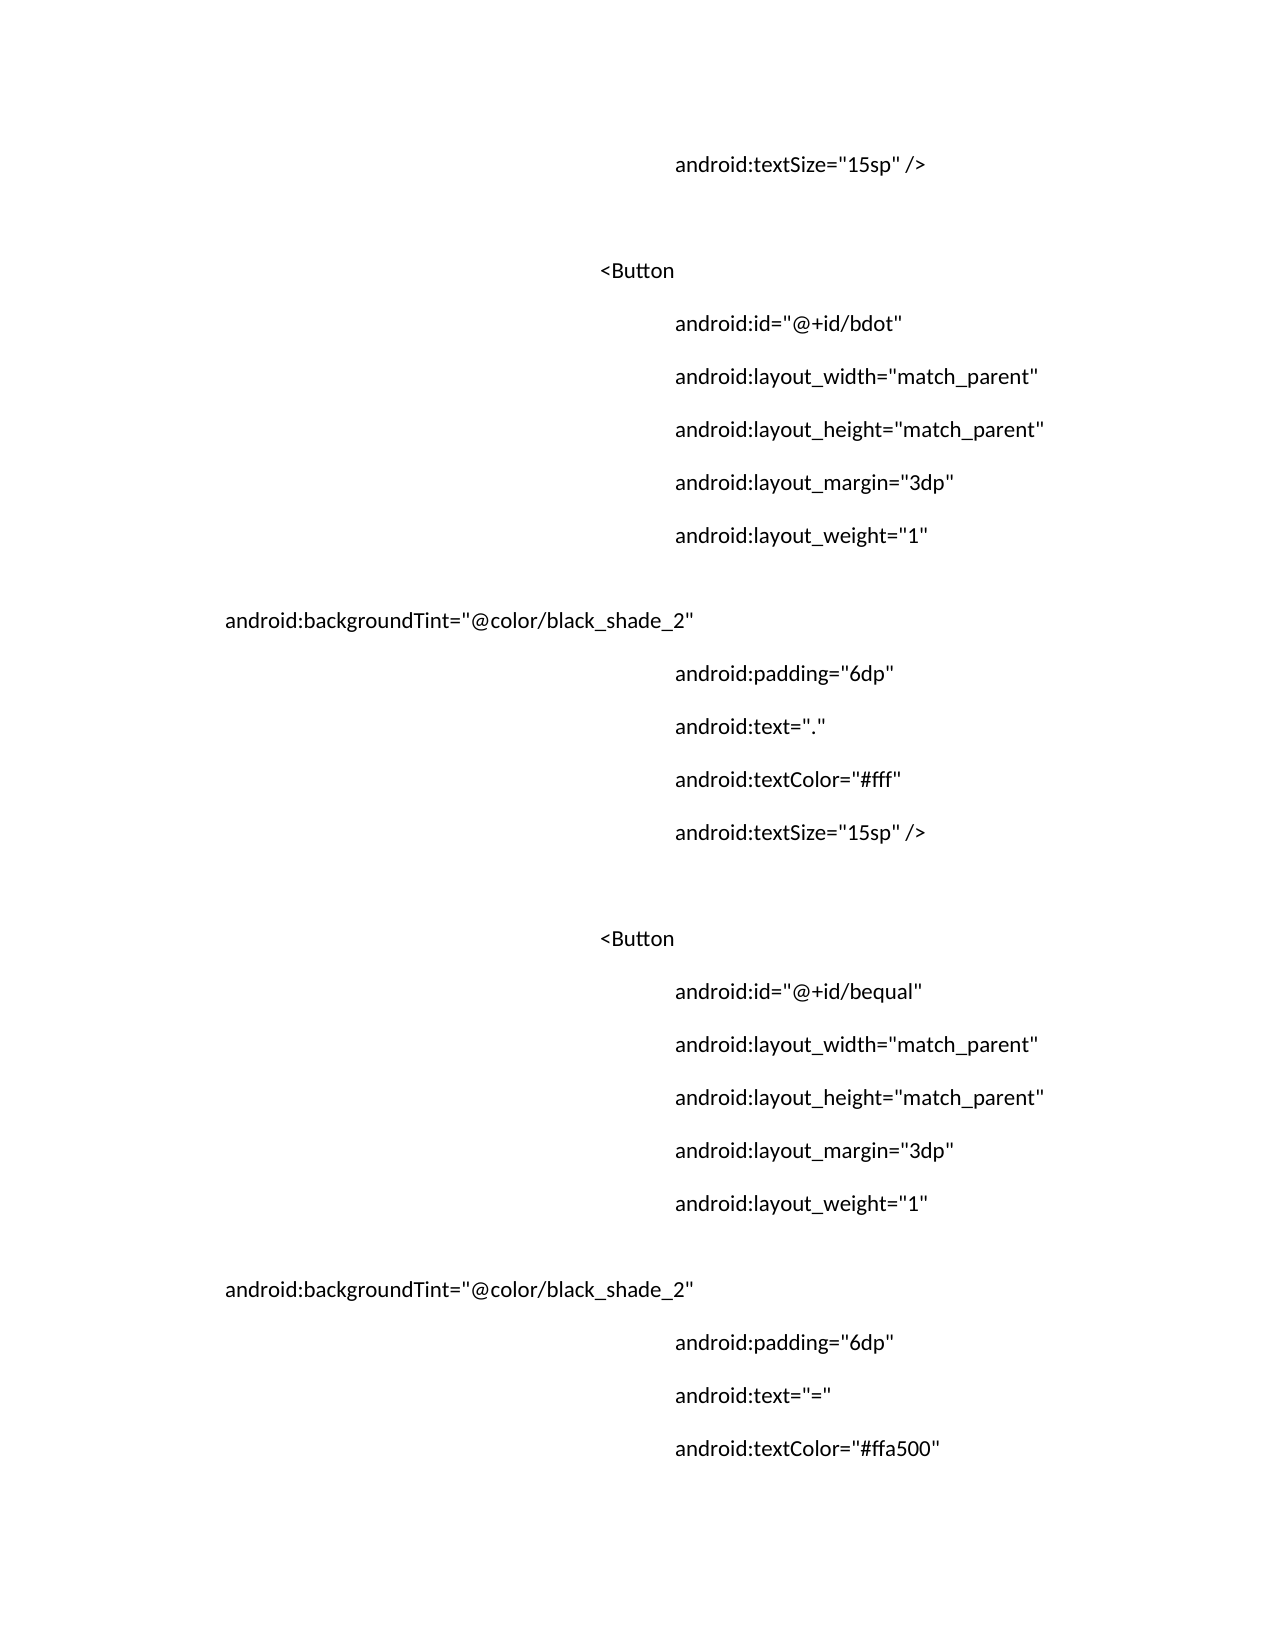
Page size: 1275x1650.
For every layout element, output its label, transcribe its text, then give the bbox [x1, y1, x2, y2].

text android:backgroundTint="@color/black_shade_2" [150, 1243, 1125, 1303]
text android:backgroundTint="@color/black_shade_2" [150, 574, 1125, 634]
text android:id="@+id/bdot" [150, 309, 1125, 337]
text android:textSize="15sp" /> [150, 150, 1125, 178]
text android:layout_height="match_parent" [150, 415, 1125, 443]
text <Button [150, 256, 1125, 284]
text android:padding="6dp" [150, 1328, 1125, 1356]
text android:text="=" [150, 1381, 1125, 1409]
text android:textColor="#fff" [150, 765, 1125, 793]
text android:text="." [150, 712, 1125, 740]
text <Button [150, 924, 1125, 952]
text android:id="@+id/bequal" [150, 977, 1125, 1006]
text android:layout_width="match_parent" [150, 1031, 1125, 1058]
text android:textSize="15sp" /> [150, 818, 1125, 846]
text android:layout_margin="3dp" [150, 468, 1125, 496]
text android:textColor="#ffa500" [150, 1434, 1125, 1462]
text android:layout_weight="1" [150, 521, 1125, 549]
text android:layout_margin="3dp" [150, 1137, 1125, 1164]
text android:layout_width="match_parent" [150, 362, 1125, 390]
text android:layout_weight="1" [150, 1189, 1125, 1218]
text android:padding="6dp" [150, 659, 1125, 687]
text android:layout_height="match_parent" [150, 1083, 1125, 1112]
